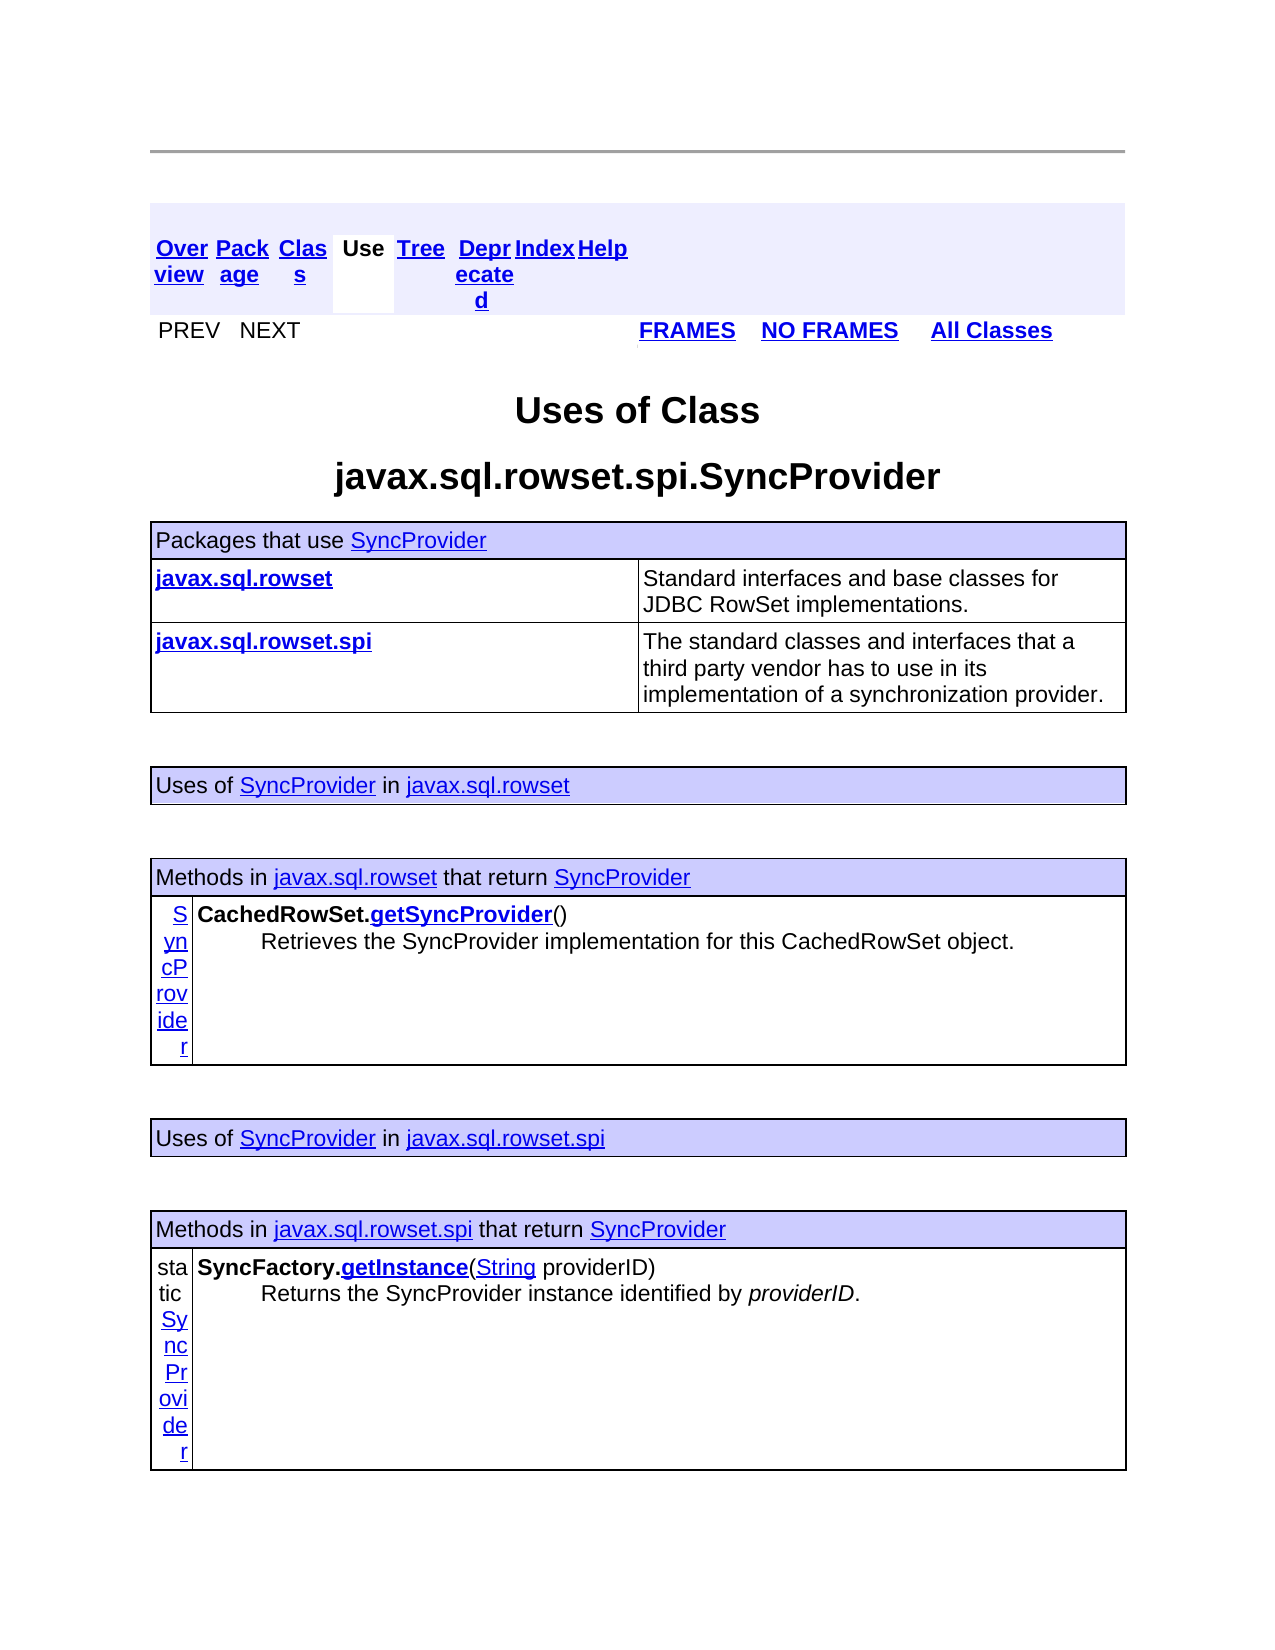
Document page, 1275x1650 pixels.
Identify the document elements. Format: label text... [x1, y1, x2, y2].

table_cell SyncProvider [152, 897, 192, 1064]
text javax.sql.rowset.spi.SyncProvider [150, 454, 1125, 497]
table_cell PREV NEXT [150, 315, 637, 345]
table_header Methods in javax.sql.rowset.spi that return SyncProvider [152, 1212, 1125, 1247]
table_cell Standard interfaces and base classes for JDBC RowSet implementations. [639, 560, 1125, 622]
table_cell javax.sql.rowset.spi [152, 623, 638, 712]
table_cell CachedRowSet.getSyncProvider() Retrieves the SyncProvider implementation for this CachedRowSet object. [193, 897, 1125, 1064]
text Uses of Class [150, 388, 1125, 431]
table_cell javax.sql.rowset [152, 560, 638, 622]
table_header Methods in javax.sql.rowset that return SyncProvider [152, 859, 1125, 895]
table_cell SyncFactory.getInstance(String providerID) Returns the SyncProvider instance identified by providerID. [193, 1249, 1125, 1469]
table_header [150, 203, 1125, 315]
table_header Uses of SyncProvider in javax.sql.rowset [152, 768, 1125, 803]
table_cell FRAMES NO FRAMES All Classes [638, 315, 1125, 345]
table_header Uses of SyncProvider in javax.sql.rowset.spi [152, 1120, 1125, 1156]
table_cell The standard classes and interfaces that a third party vendor has to use in its implementation of a synchronization provider. [639, 623, 1125, 712]
table_header Packages that use SyncProvider [152, 523, 1125, 558]
table_cell static SyncProvider [152, 1249, 192, 1469]
